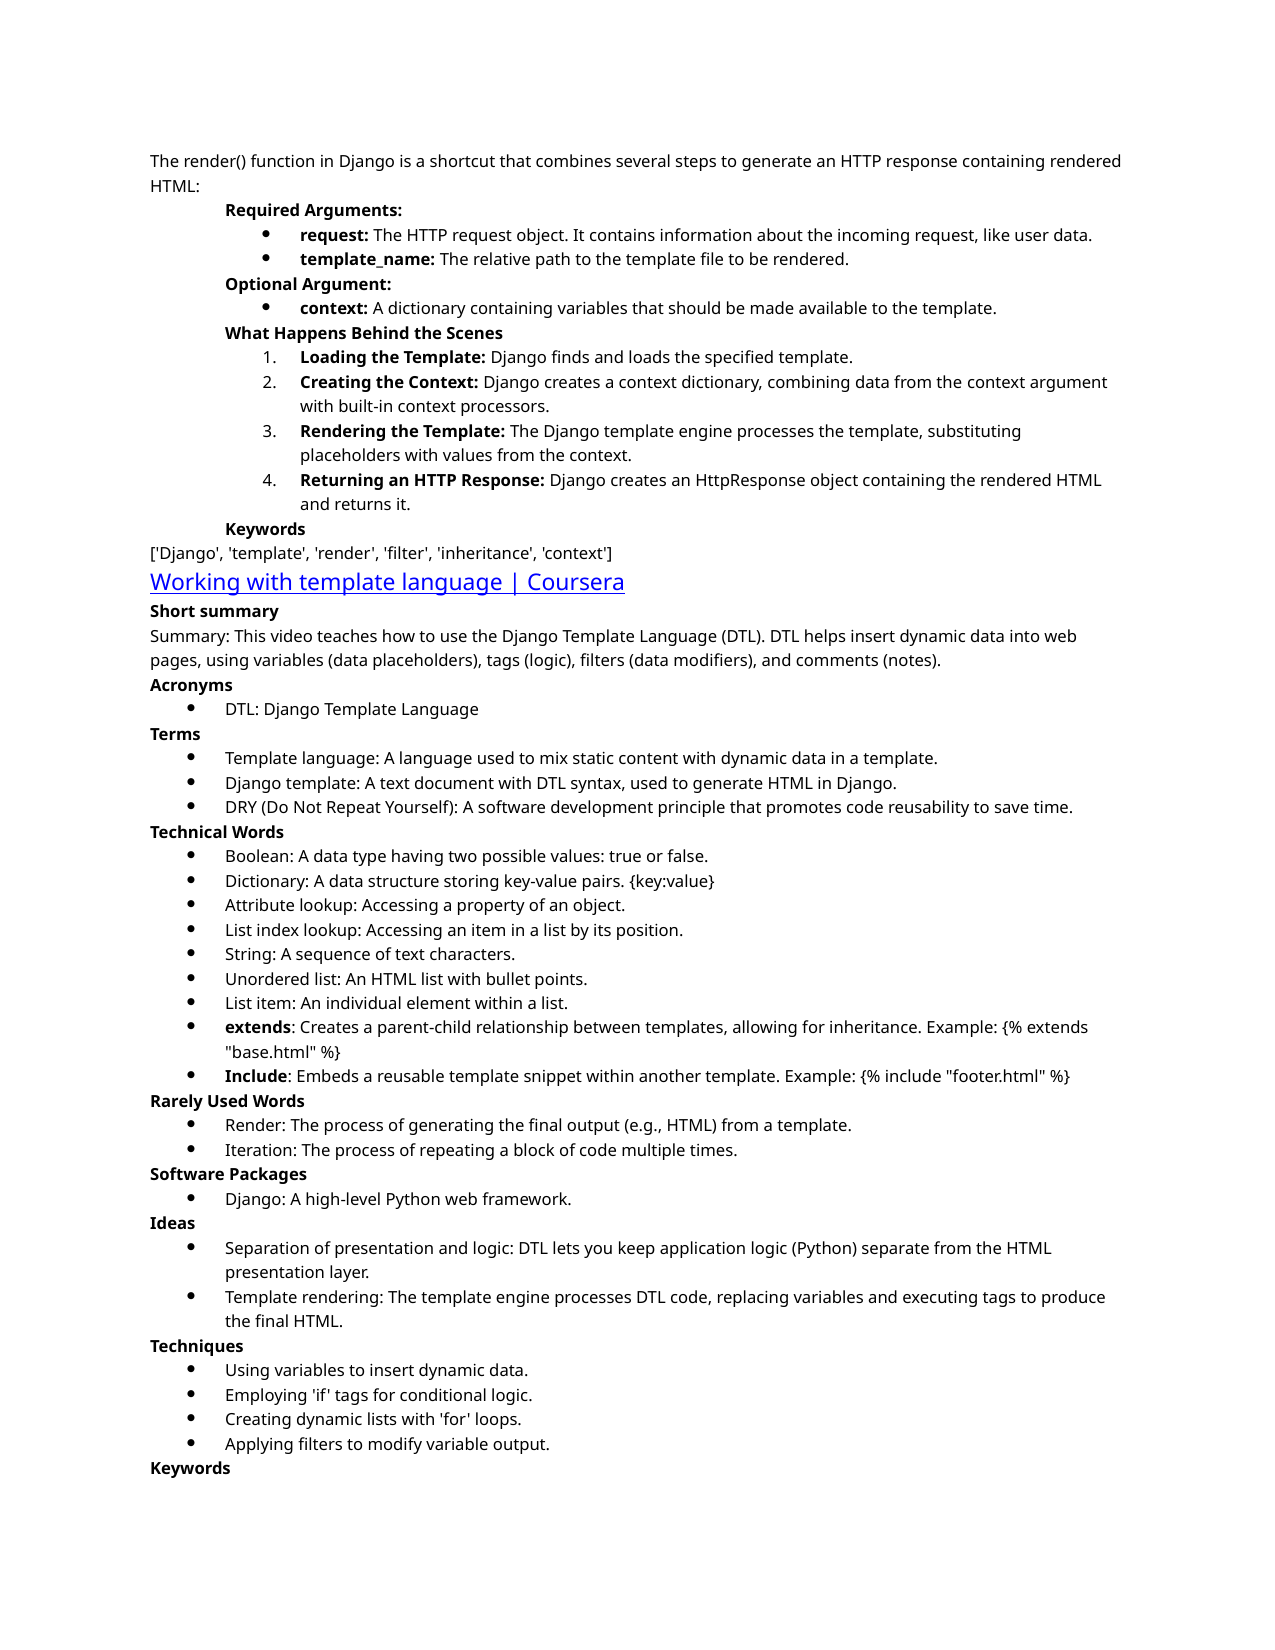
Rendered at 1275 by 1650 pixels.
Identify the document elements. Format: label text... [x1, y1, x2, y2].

list Creating dynamic lists with 'for' loops. [187, 1408, 1125, 1430]
text Techniques [150, 1334, 1125, 1357]
text Software Packages [150, 1163, 1125, 1186]
list Include: Embeds a reusable template snippet within another template. Example: {% include "footer.html" %} [187, 1065, 1125, 1088]
list Rendering the Template: The Django template engine processes the template, substituting placeholders with values from the context. [262, 419, 1125, 466]
list request: The HTTP request object. It contains information about the incoming request, like user data. [262, 223, 1125, 246]
list Template language: A language used to mix static content with dynamic data in a template. [187, 747, 1125, 769]
text ['Django', 'template', 'render', 'filter', 'inheritance', 'context'] [150, 542, 1125, 564]
text Summary: This video teaches how to use the Django Template Language (DTL). DTL helps insert dynamic data into web pages, using variables (data placeholders), tags (logic), filters (data modifiers), and comments (notes). [150, 624, 1125, 672]
text The render() function in Django is a shortcut that combines several steps to generate an HTTP response containing rendered HTML: [150, 150, 1125, 197]
text Terms [150, 722, 1125, 745]
text Keywords [225, 517, 1125, 540]
list DTL: Django Template Language [187, 698, 1125, 721]
list Returning an HTTP Response: Django creates an HttpResponse object containing the rendered HTML and returns it. [262, 468, 1125, 515]
list Creating the Context: Django creates a context dictionary, combining data from the context argument with built-in context processors. [262, 370, 1125, 417]
list DRY (Do Not Repeat Yourself): A software development principle that promotes code reusability to save time. [187, 796, 1125, 818]
text Optional Argument: [225, 272, 1125, 295]
text Short summary [150, 600, 1125, 623]
list Boolean: A data type having two possible values: true or false. [187, 845, 1125, 867]
text Ideas [150, 1212, 1125, 1234]
list Render: The process of generating the final output (e.g., HTML) from a template. [187, 1114, 1125, 1137]
list String: A sequence of text characters. [187, 943, 1125, 965]
list Applying filters to modify variable output. [187, 1432, 1125, 1455]
text Acronyms [150, 673, 1125, 696]
list Django: A high-level Python web framework. [187, 1187, 1125, 1210]
list Unordered list: An HTML list with bullet points. [187, 967, 1125, 990]
text What Happens Behind the Scenes [225, 321, 1125, 344]
list Iteration: The process of repeating a block of code multiple times. [187, 1138, 1125, 1161]
list Employing 'if' tags for conditional logic. [187, 1383, 1125, 1406]
text Technical Words [150, 820, 1125, 843]
text Required Arguments: [225, 199, 1125, 222]
list Template rendering: The template engine processes DTL code, replacing variables and executing tags to produce the final HTML. [187, 1285, 1125, 1332]
list Separation of presentation and logic: DTL lets you keep application logic (Python) separate from the HTML presentation layer. [187, 1236, 1125, 1283]
list List item: An individual element within a list. [187, 992, 1125, 1014]
list Loading the Template: Django finds and loads the specified template. [262, 346, 1125, 368]
list Using variables to insert dynamic data. [187, 1359, 1125, 1381]
list template_name: The relative path to the template file to be rendered. [262, 248, 1125, 271]
text Rarely Used Words [150, 1089, 1125, 1112]
list Django template: A text document with DTL syntax, used to generate HTML in Django. [187, 771, 1125, 794]
list context: A dictionary containing variables that should be made available to the template. [262, 297, 1125, 319]
text Working with template language | Coursera [150, 566, 1125, 597]
list extends: Creates a parent-child relationship between templates, allowing for inheritance. Example: {% extends "base.html" %} [187, 1016, 1125, 1063]
list Attribute lookup: Accessing a property of an object. [187, 894, 1125, 916]
list List index lookup: Accessing an item in a list by its position. [187, 918, 1125, 941]
list Dictionary: A data structure storing key-value pairs. {key:value} [187, 869, 1125, 892]
text Keywords [150, 1457, 1125, 1479]
